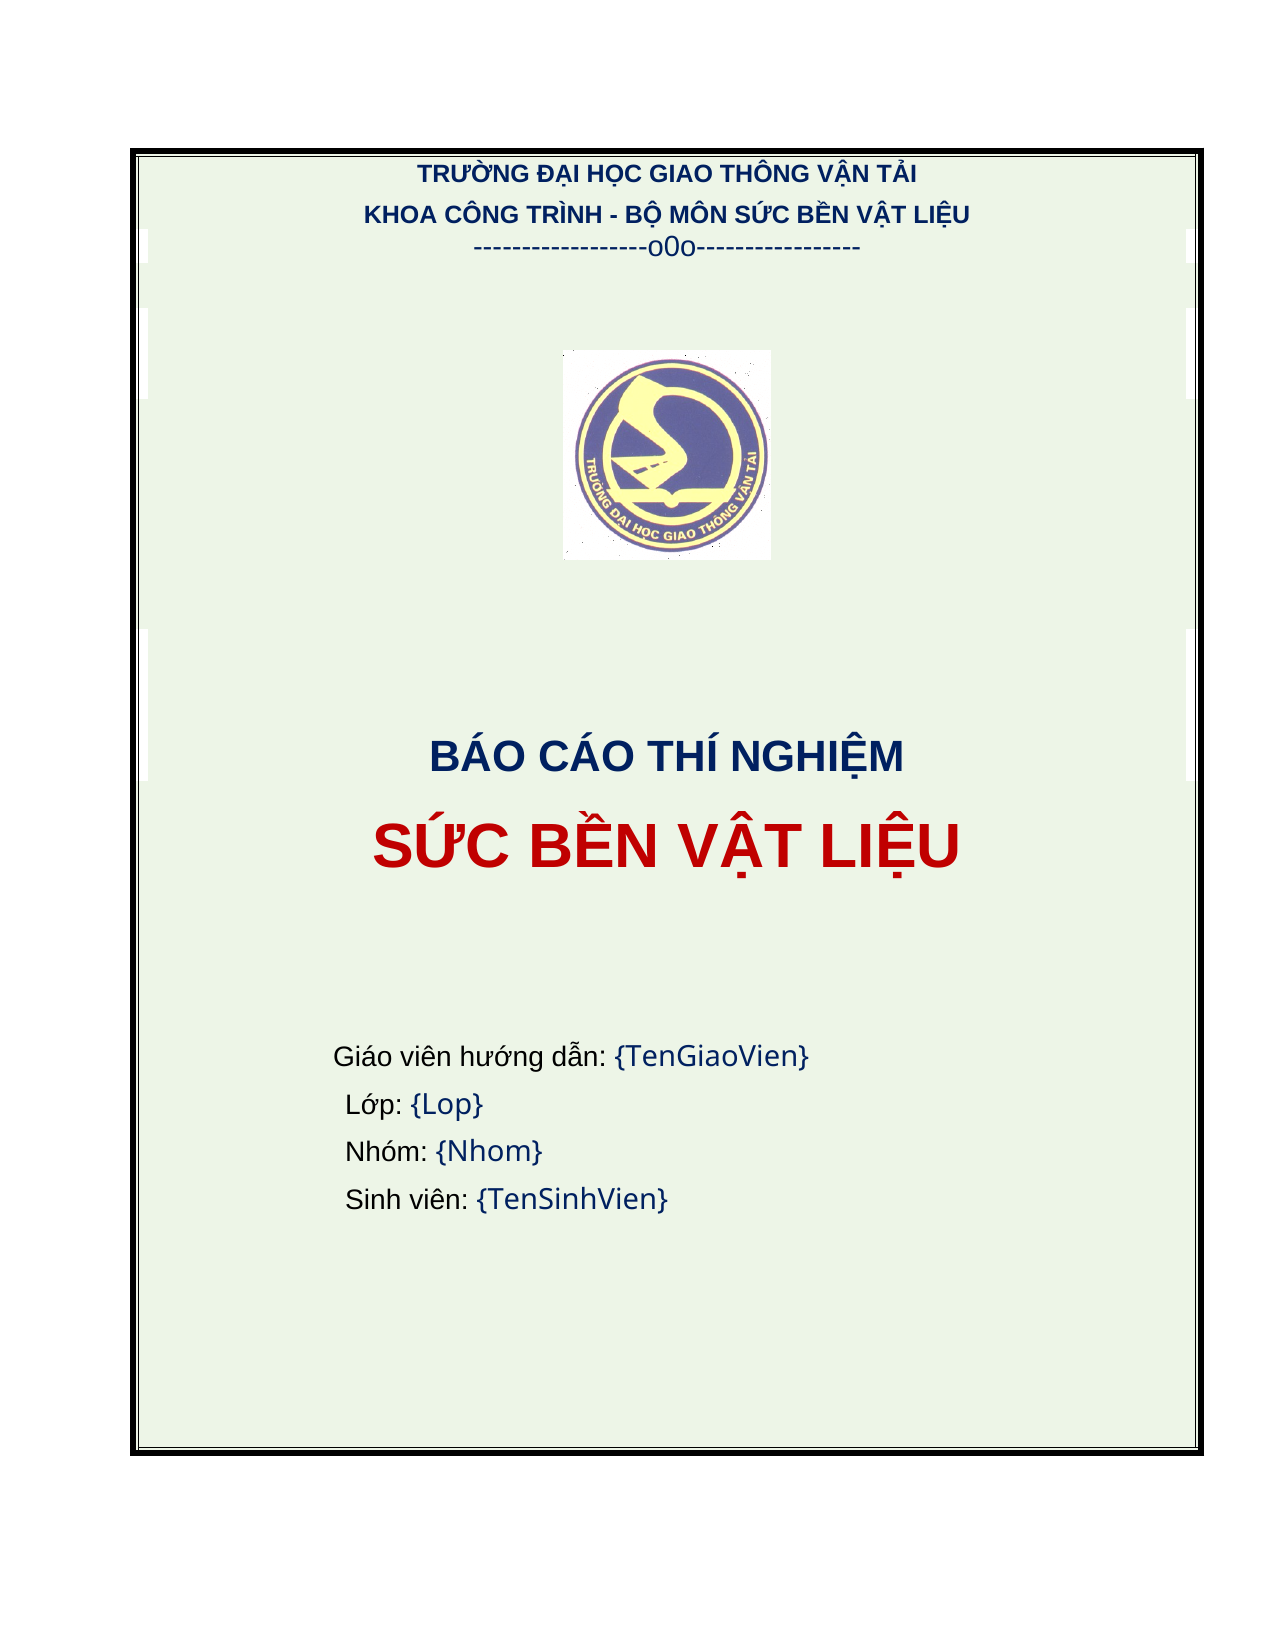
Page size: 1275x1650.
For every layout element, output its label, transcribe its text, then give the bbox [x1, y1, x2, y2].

text TRƯỜNG ĐẠI HỌC GIAO THÔNG VẬN TẢI [139, 157, 1195, 188]
text Sinh viên: {TenSinhVien} [139, 1167, 1195, 1214]
text KHOA CÔNG TRÌNH - BỘ MÔN SỨC BỀN VẬT LIỆU [139, 189, 1195, 229]
text Giáo viên hướng dẫn: {TenGiaoVien} [139, 1024, 1195, 1071]
text SỨC BỀN VẬT LIỆU [139, 797, 1195, 880]
text ------------------o0o----------------- [148, 229, 1186, 263]
text Lớp: {Lop} [139, 1071, 1195, 1119]
text Nhóm: {Nhom} [139, 1119, 1195, 1167]
text BÁO CÁO THÍ NGHIỆM [148, 731, 1186, 781]
